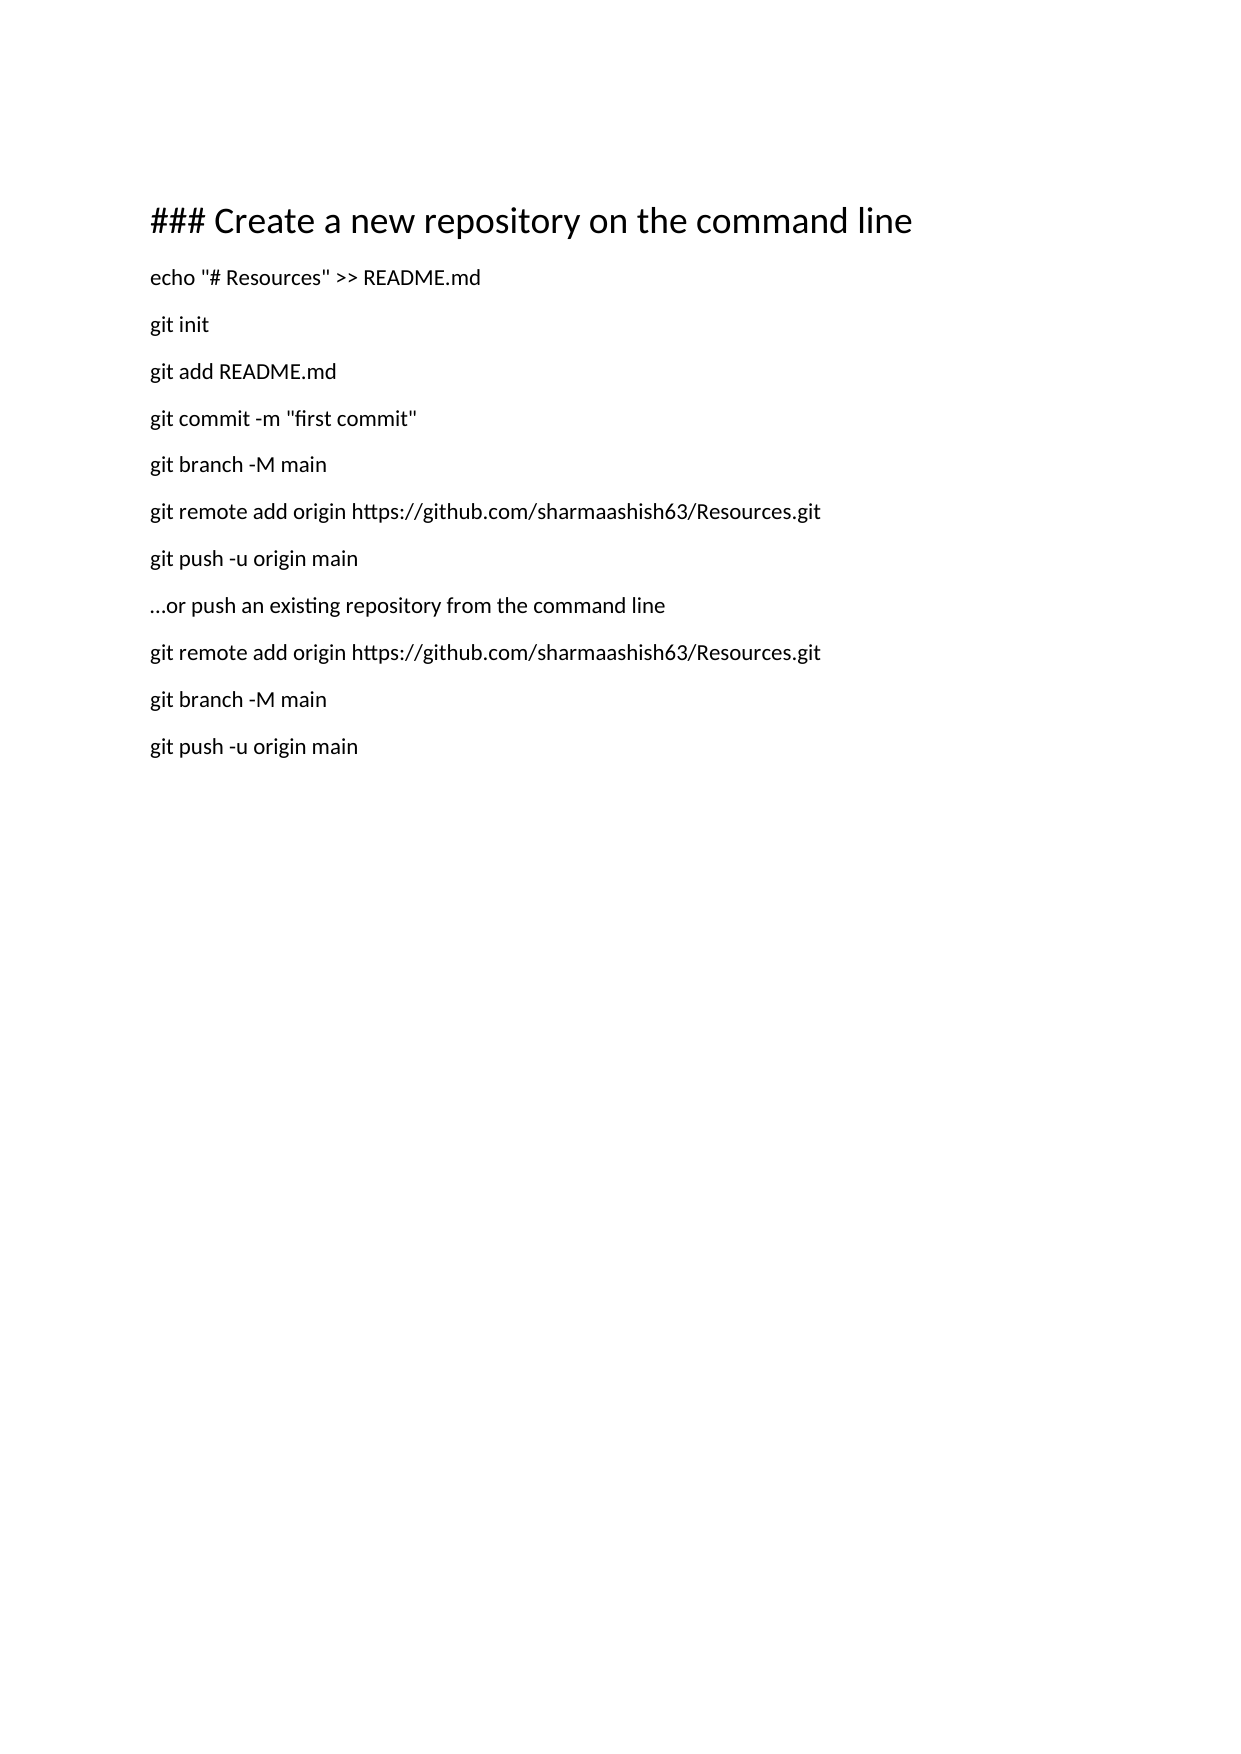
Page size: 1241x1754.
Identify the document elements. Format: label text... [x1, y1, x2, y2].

text echo "# Resources" >> README.md [150, 263, 1090, 291]
text git commit -m "first commit" [150, 404, 1090, 432]
text ### Create a new repository on the command line [150, 197, 1090, 243]
text git add README.md [150, 357, 1090, 385]
text git push -u origin main [150, 732, 1090, 760]
text git remote add origin https://github.com/sharmaashish63/Resources.git [150, 638, 1090, 666]
text git branch -M main [150, 451, 1090, 478]
text git remote add origin https://github.com/sharmaashish63/Resources.git [150, 497, 1090, 525]
text git push -u origin main [150, 544, 1090, 572]
text git branch -M main [150, 685, 1090, 713]
text git init [150, 310, 1090, 338]
text …or push an existing repository from the command line [150, 591, 1090, 619]
